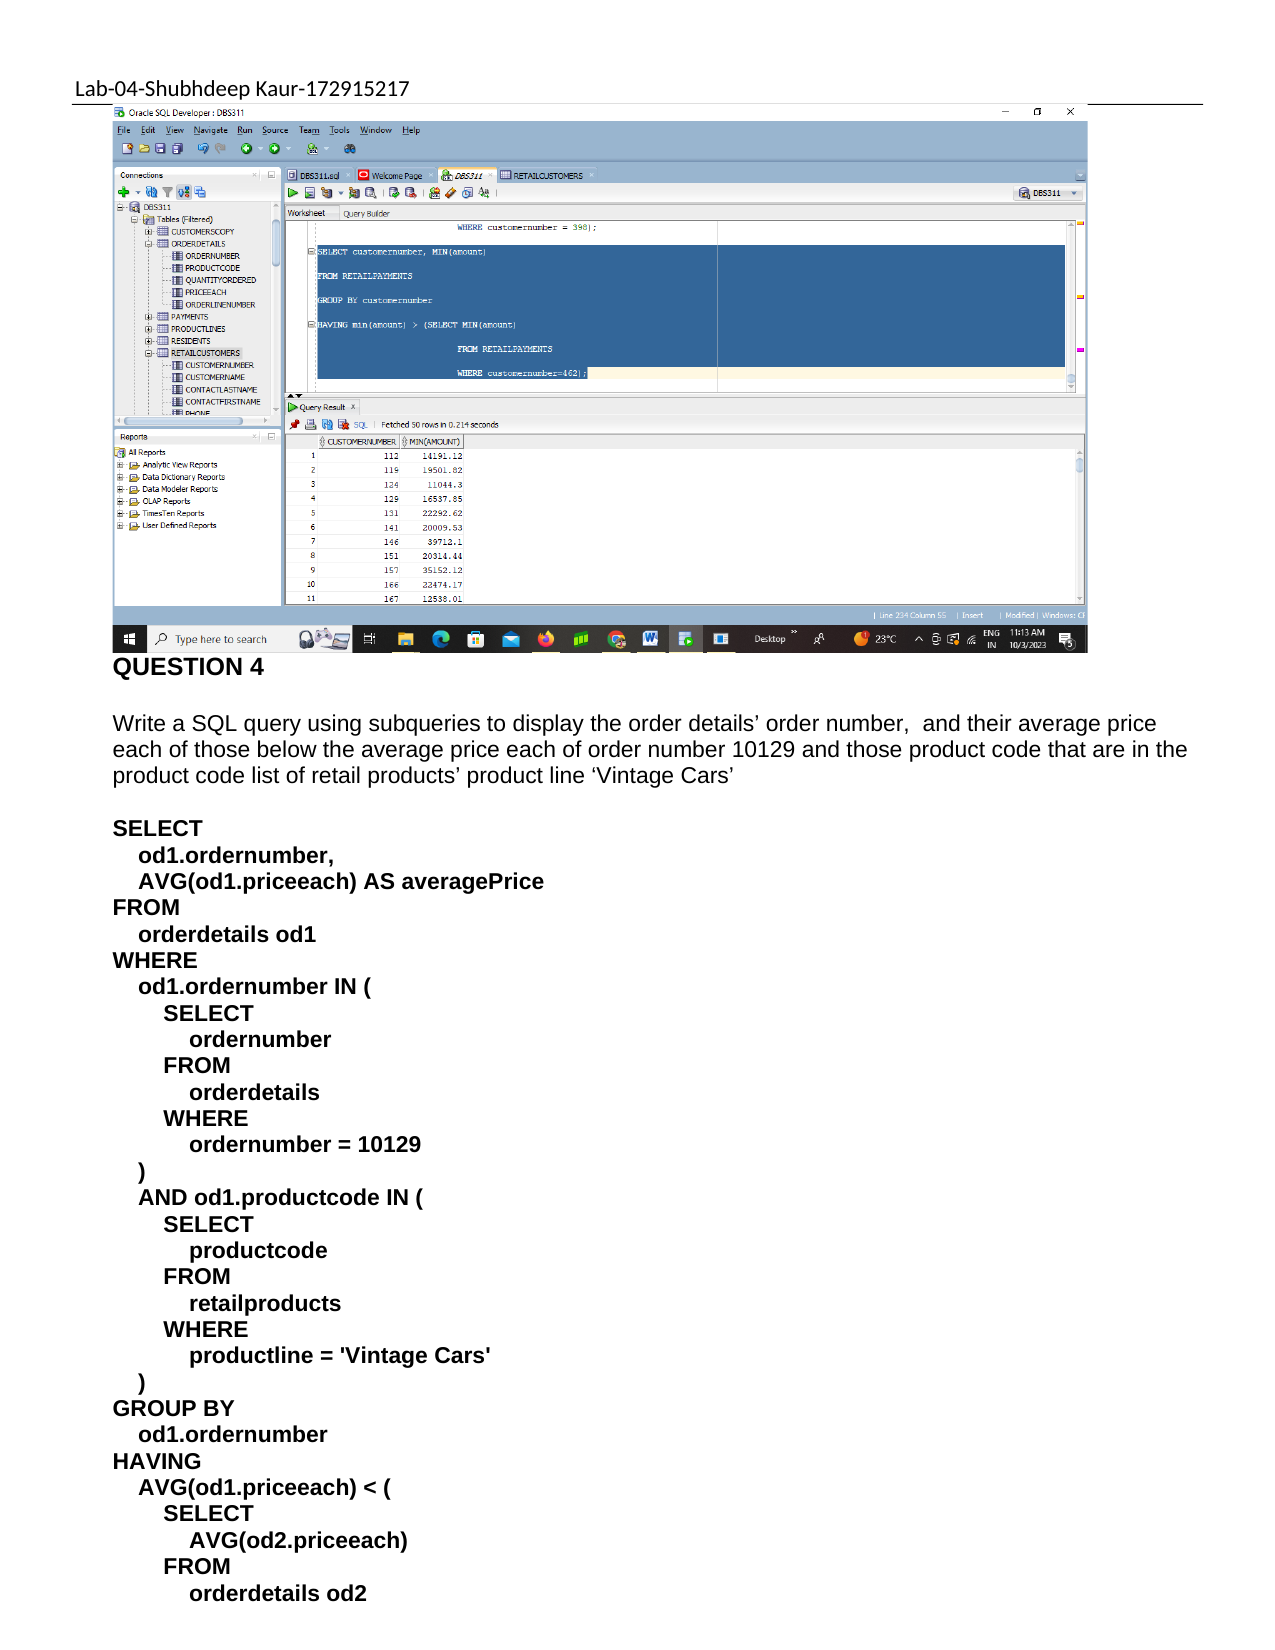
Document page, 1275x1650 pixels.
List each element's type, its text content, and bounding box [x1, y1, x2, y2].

picture [112, 104, 1088, 653]
text ) [112, 1158, 1202, 1184]
text SELECT [112, 1211, 1202, 1237]
text SELECT [112, 1000, 1202, 1026]
text AVG(od2.priceeach) [112, 1527, 1202, 1553]
text QUESTION 4 [112, 652, 1202, 681]
text WHERE [112, 1105, 1202, 1131]
text WHERE [112, 1316, 1202, 1342]
text SELECT [112, 815, 1202, 842]
text AND od1.productcode IN ( [112, 1184, 1202, 1211]
text productline = 'Vintage Cars' [112, 1342, 1202, 1369]
text retailproducts [112, 1289, 1202, 1316]
text od1.ordernumber, [112, 842, 1202, 868]
text GROUP BY [112, 1395, 1202, 1421]
text FROM [112, 1052, 1202, 1079]
text AVG(od1.priceeach) < ( [112, 1474, 1202, 1500]
text ordernumber = 10129 [112, 1131, 1202, 1158]
text od1.ordernumber IN ( [112, 973, 1202, 1000]
text HAVING [112, 1448, 1202, 1474]
text SELECT [112, 1500, 1202, 1527]
text ) [112, 1369, 1202, 1395]
text FROM [112, 1553, 1202, 1579]
text WHERE [112, 947, 1202, 973]
text productcode [112, 1237, 1202, 1263]
text FROM [112, 894, 1202, 921]
text Write a SQL query using subqueries to display the order details’ order number, and their average price each of those below the average price each of order number 10129 and those product code that are in the product code list of retail products’ product line ‘Vintage Cars’ [112, 710, 1202, 789]
text FROM [112, 1263, 1202, 1289]
text orderdetails od2 [112, 1579, 1202, 1606]
text orderdetails od1 [112, 921, 1202, 947]
text ordernumber [112, 1026, 1202, 1052]
text orderdetails [112, 1079, 1202, 1105]
text od1.ordernumber [112, 1421, 1202, 1448]
text AVG(od1.priceeach) AS averagePrice [112, 868, 1202, 894]
